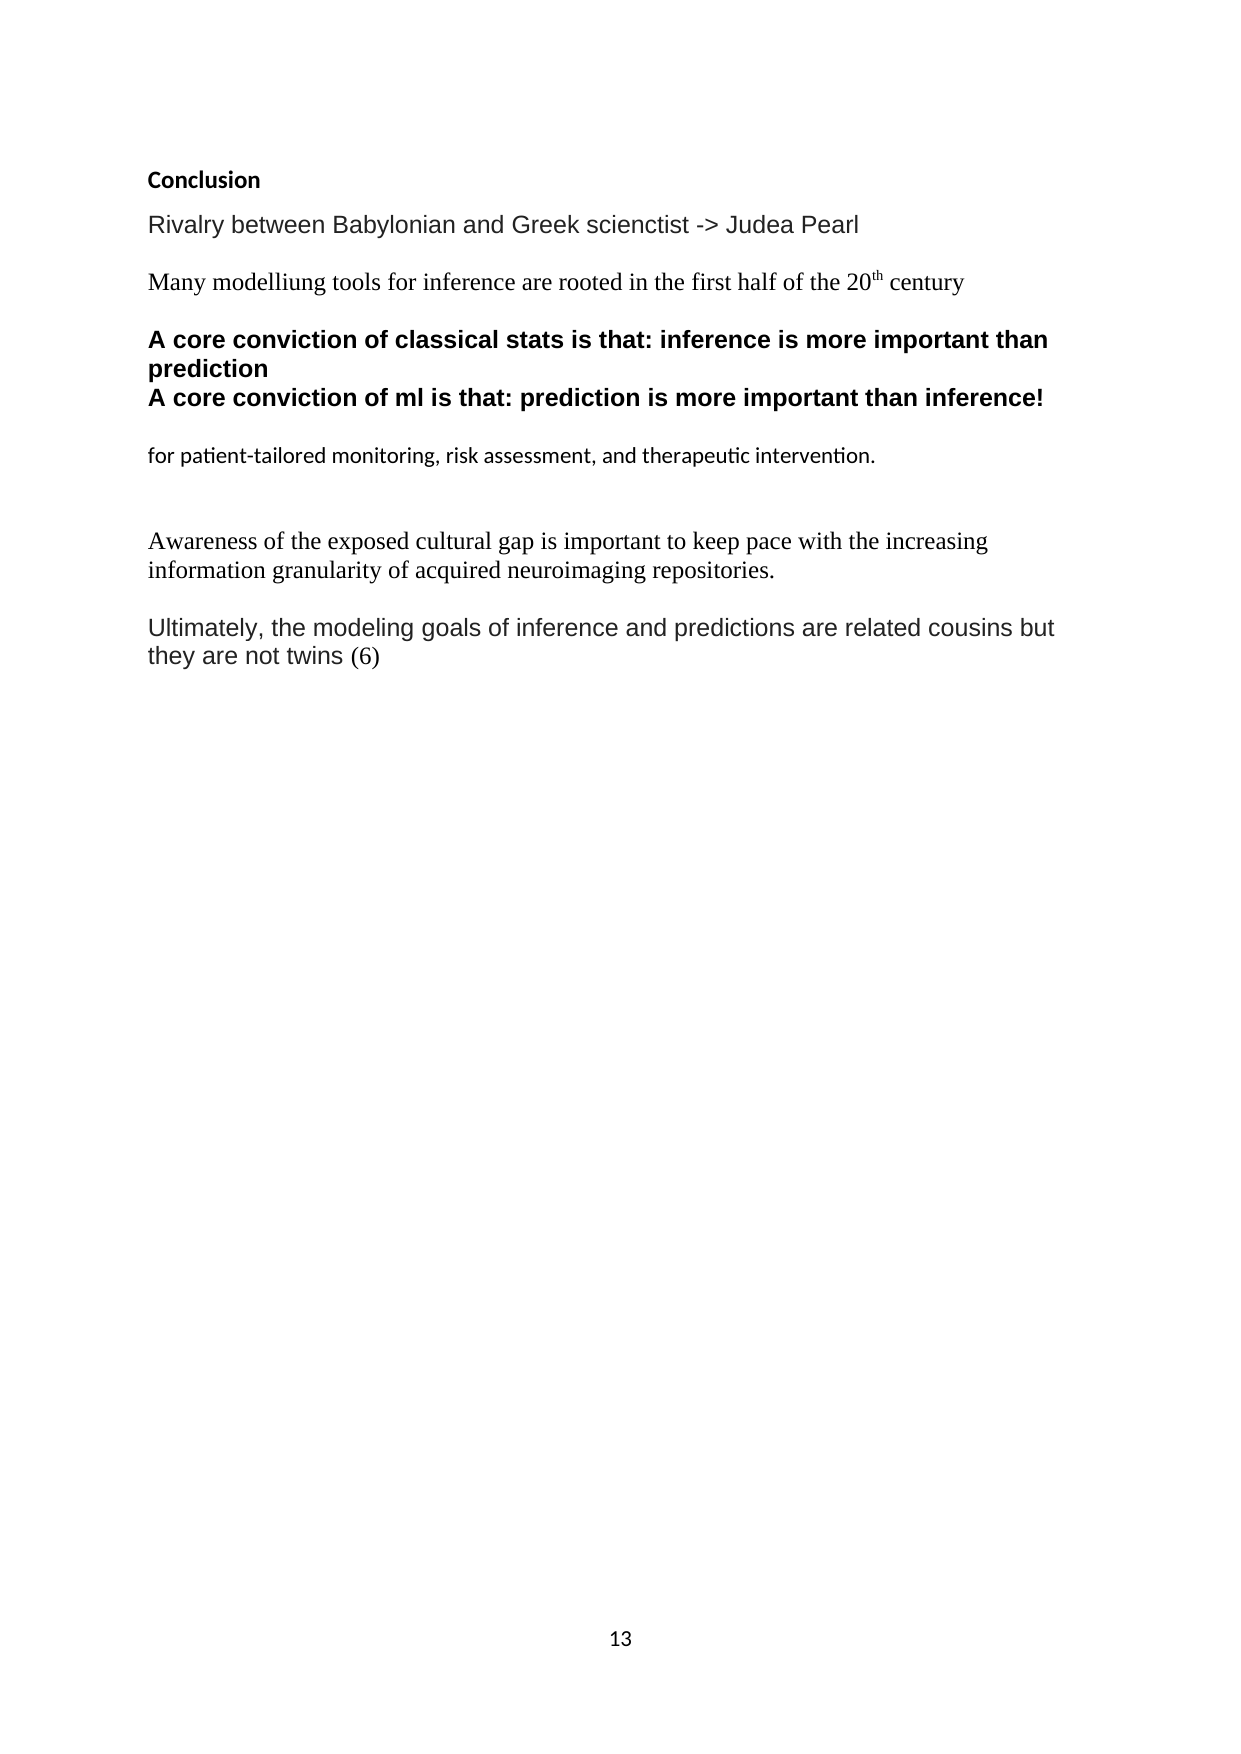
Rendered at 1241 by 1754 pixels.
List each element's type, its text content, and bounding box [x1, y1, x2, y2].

text Rivalry between Babylonian and Greek scienctist -> Judea Pearl [148, 209, 1092, 238]
text Ultimately, the modeling goals of inference and predictions are related cousins but they are not twins (6) [351, 613, 1092, 670]
text Awareness of the exposed cultural gap is important to keep pace with the increasing information granularity of acquired neuroimaging repositories. [148, 526, 1092, 584]
text A core conviction of ml is that: prediction is more important than inference! [148, 383, 1092, 412]
text Many modelliung tools for inference are rooted in the first half of the 20th century [148, 267, 1092, 296]
text for patient-tailored monitoring, risk assessment, and therapeutic intervention. [148, 441, 1092, 469]
text Conclusion [148, 164, 1092, 194]
text A core conviction of classical stats is that: inference is more important than prediction [148, 324, 1092, 383]
